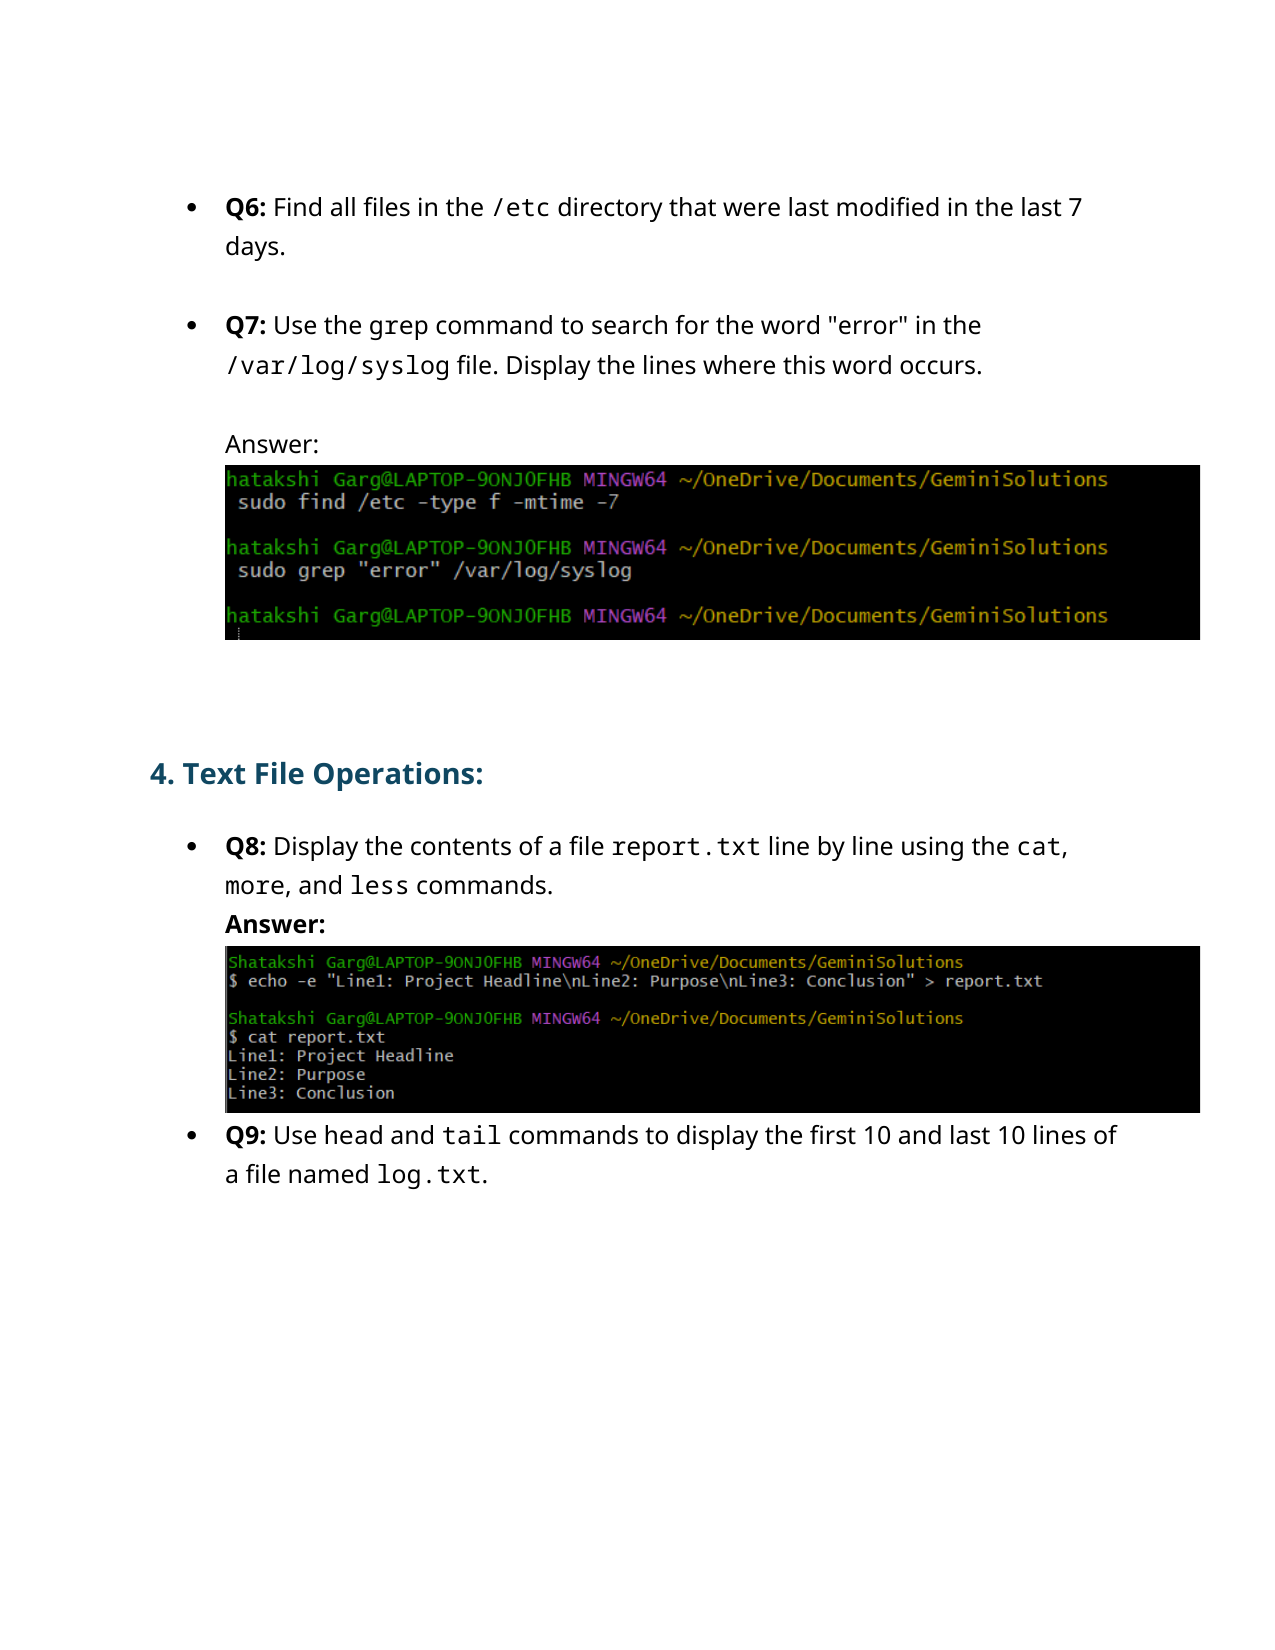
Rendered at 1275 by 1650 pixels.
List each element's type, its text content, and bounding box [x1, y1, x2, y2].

picture [225, 465, 1200, 640]
list Q7: Use the grep command to search for the word "error" in the /var/log/syslog file. Display the lines where this word occurs. [187, 308, 1125, 381]
list Answer: [225, 426, 1125, 465]
list Q8: Display the contents of a file report.txt line by line using the cat, more, and less commands. [187, 828, 1125, 902]
picture [225, 946, 1200, 1113]
list Q6: Find all files in the /etc directory that were last modified in the last 7 days. [187, 189, 1125, 263]
list Q9: Use head and tail commands to display the first 10 and last 10 lines of a file named log.txt. [187, 1118, 1125, 1191]
subtitle 4. Text File Operations: [150, 753, 1125, 793]
list Answer: [225, 907, 1125, 946]
